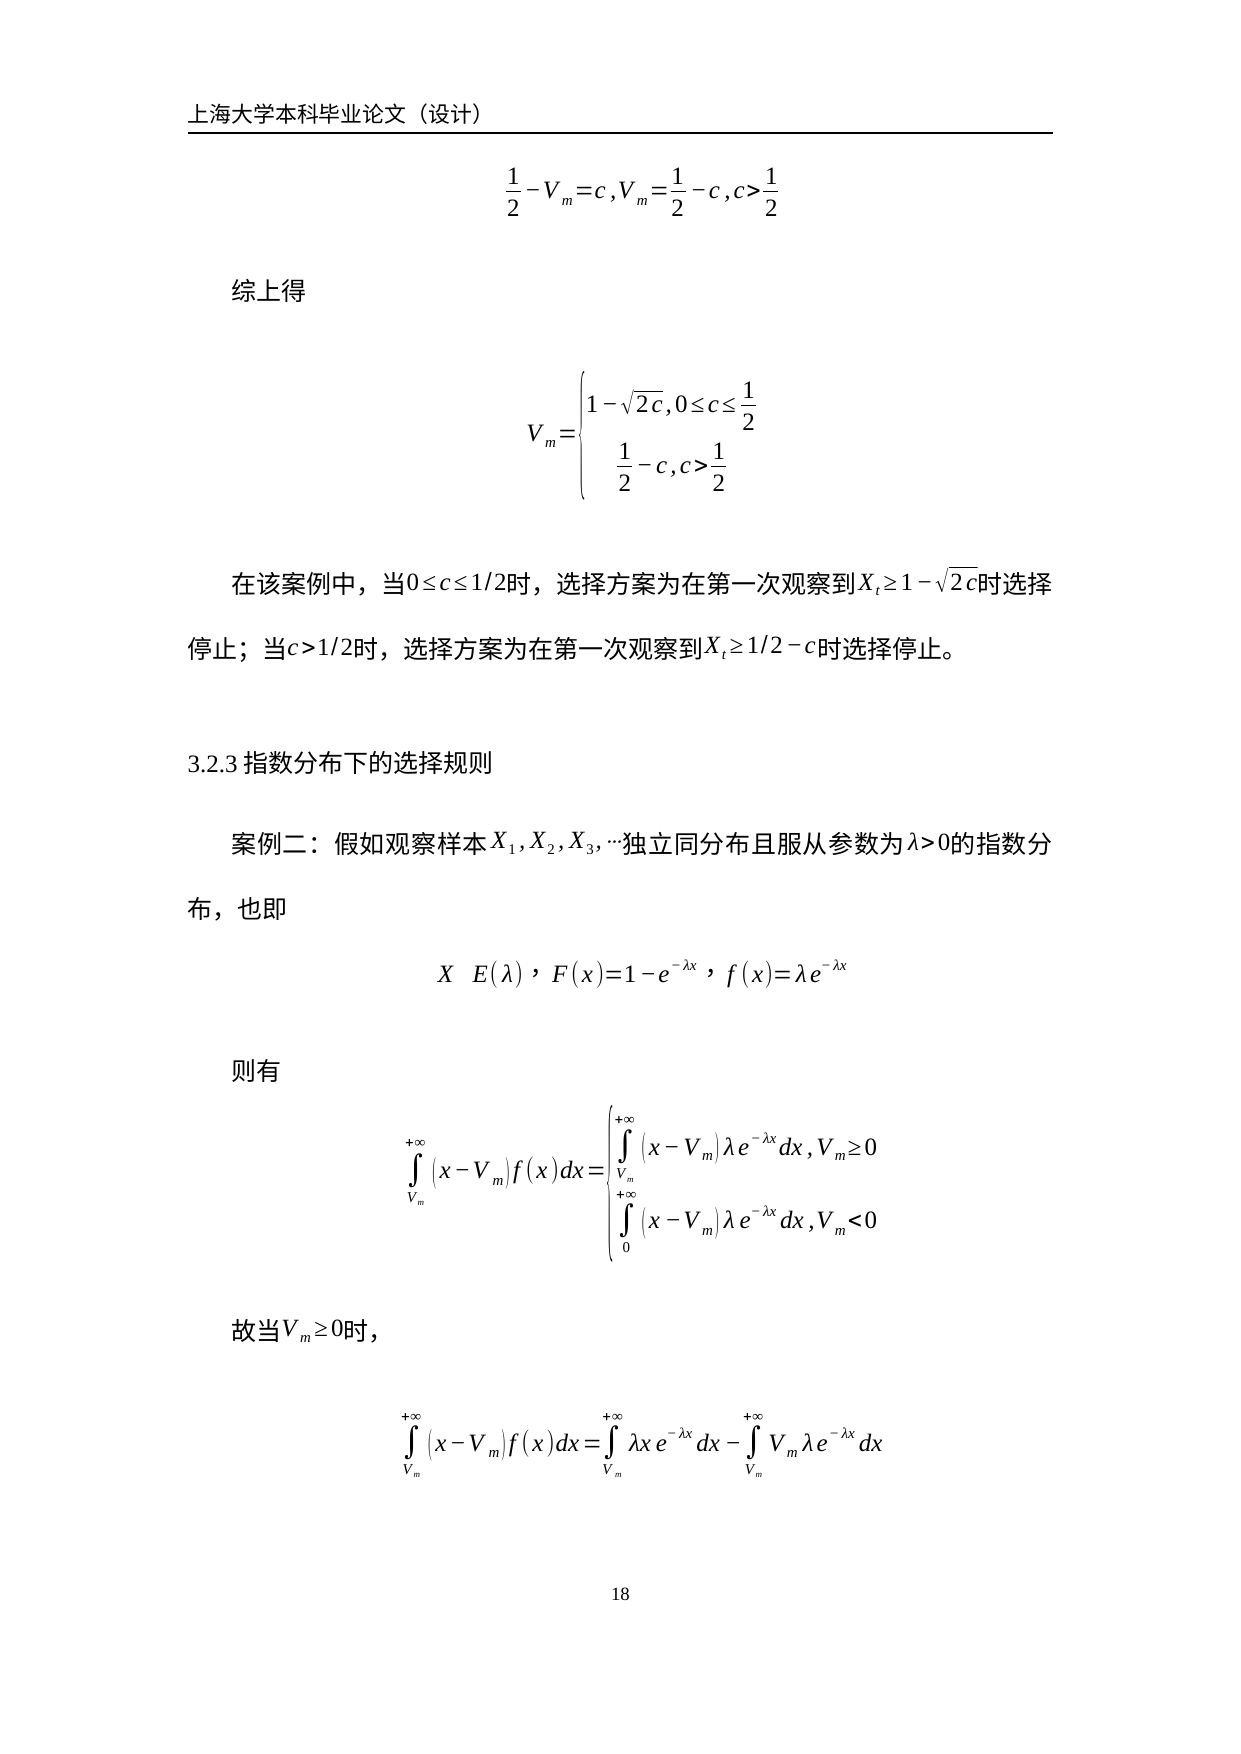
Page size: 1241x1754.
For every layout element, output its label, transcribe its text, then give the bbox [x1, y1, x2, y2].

list 故当时， [187, 1297, 1053, 1362]
list 案例二：假如观察样本独立同分布且服从参数为的指数分布，也即 [187, 810, 1053, 940]
list 综上得 [187, 257, 1053, 322]
list 在该案例中，当时，选择方案为在第一次观察到时选择停止；当时，选择方案为在第一次观察到时选择停止。 [187, 550, 1053, 680]
subtitle 3.2.3 指数分布下的选择规则 [187, 729, 1053, 794]
list 则有 [187, 1037, 1053, 1102]
